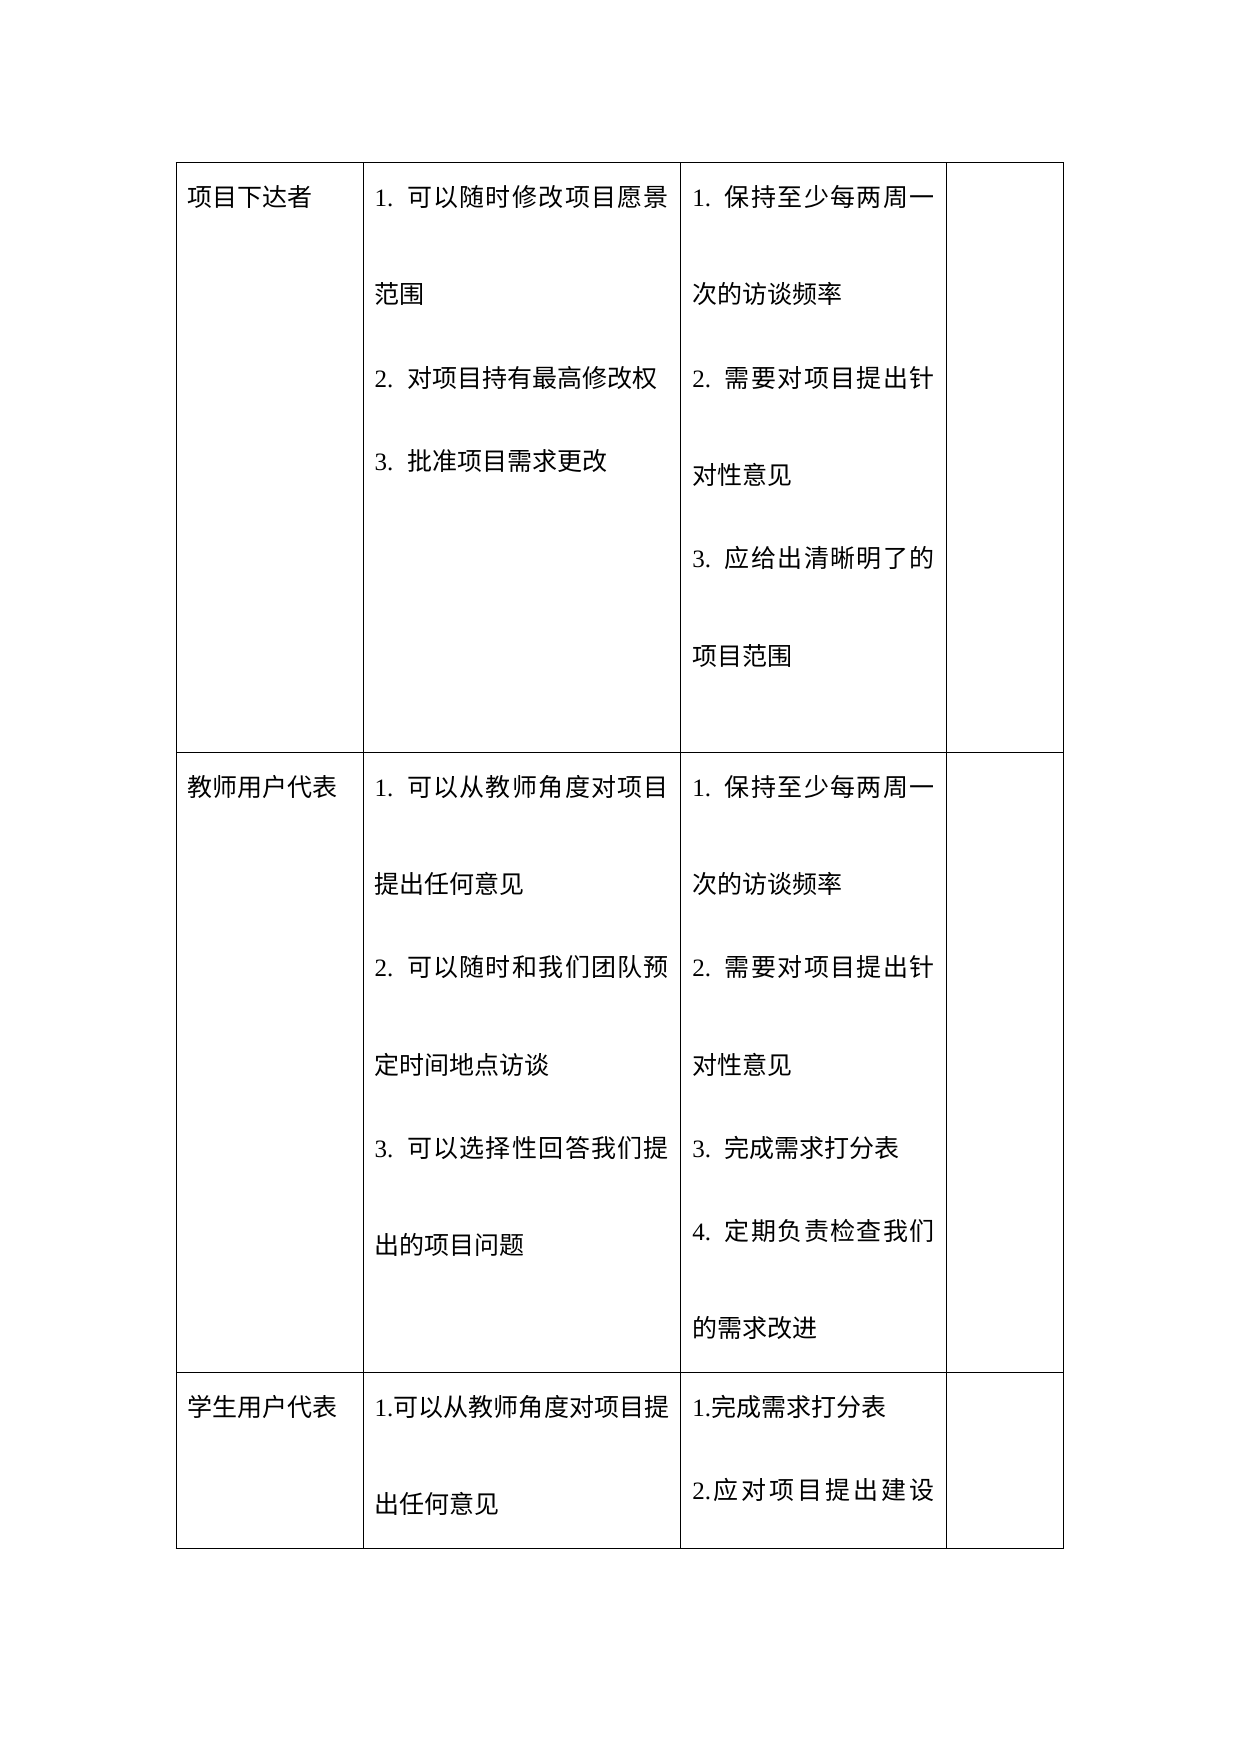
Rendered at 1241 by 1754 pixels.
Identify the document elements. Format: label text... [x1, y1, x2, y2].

table_cell [947, 1373, 1063, 1548]
table_cell [947, 753, 1063, 1372]
table_cell 项目下达者 [177, 163, 363, 752]
table_cell 保持至少每两周一次的访谈频率 需要对项目提出针对性意见 完成需求打分表 定期负责检查我们的需求改进 [681, 753, 946, 1372]
table_cell [947, 163, 1063, 752]
table_cell 学生用户代表 [177, 1373, 363, 1548]
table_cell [681, 1373, 946, 1548]
table_cell 可以从教师角度对项目提出任何意见 可以随时和我们团队预定时间地点访谈 可以选择性回答我们提出的项目问题 [364, 753, 680, 1372]
table_cell 教师用户代表 [177, 753, 363, 1372]
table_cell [364, 1373, 680, 1548]
table_cell 保持至少每两周一次的访谈频率 需要对项目提出针对性意见 应给出清晰明了的项目范围 [681, 163, 946, 752]
table_cell 可以随时修改项目愿景范围 对项目持有最高修改权 批准项目需求更改 [364, 163, 680, 752]
